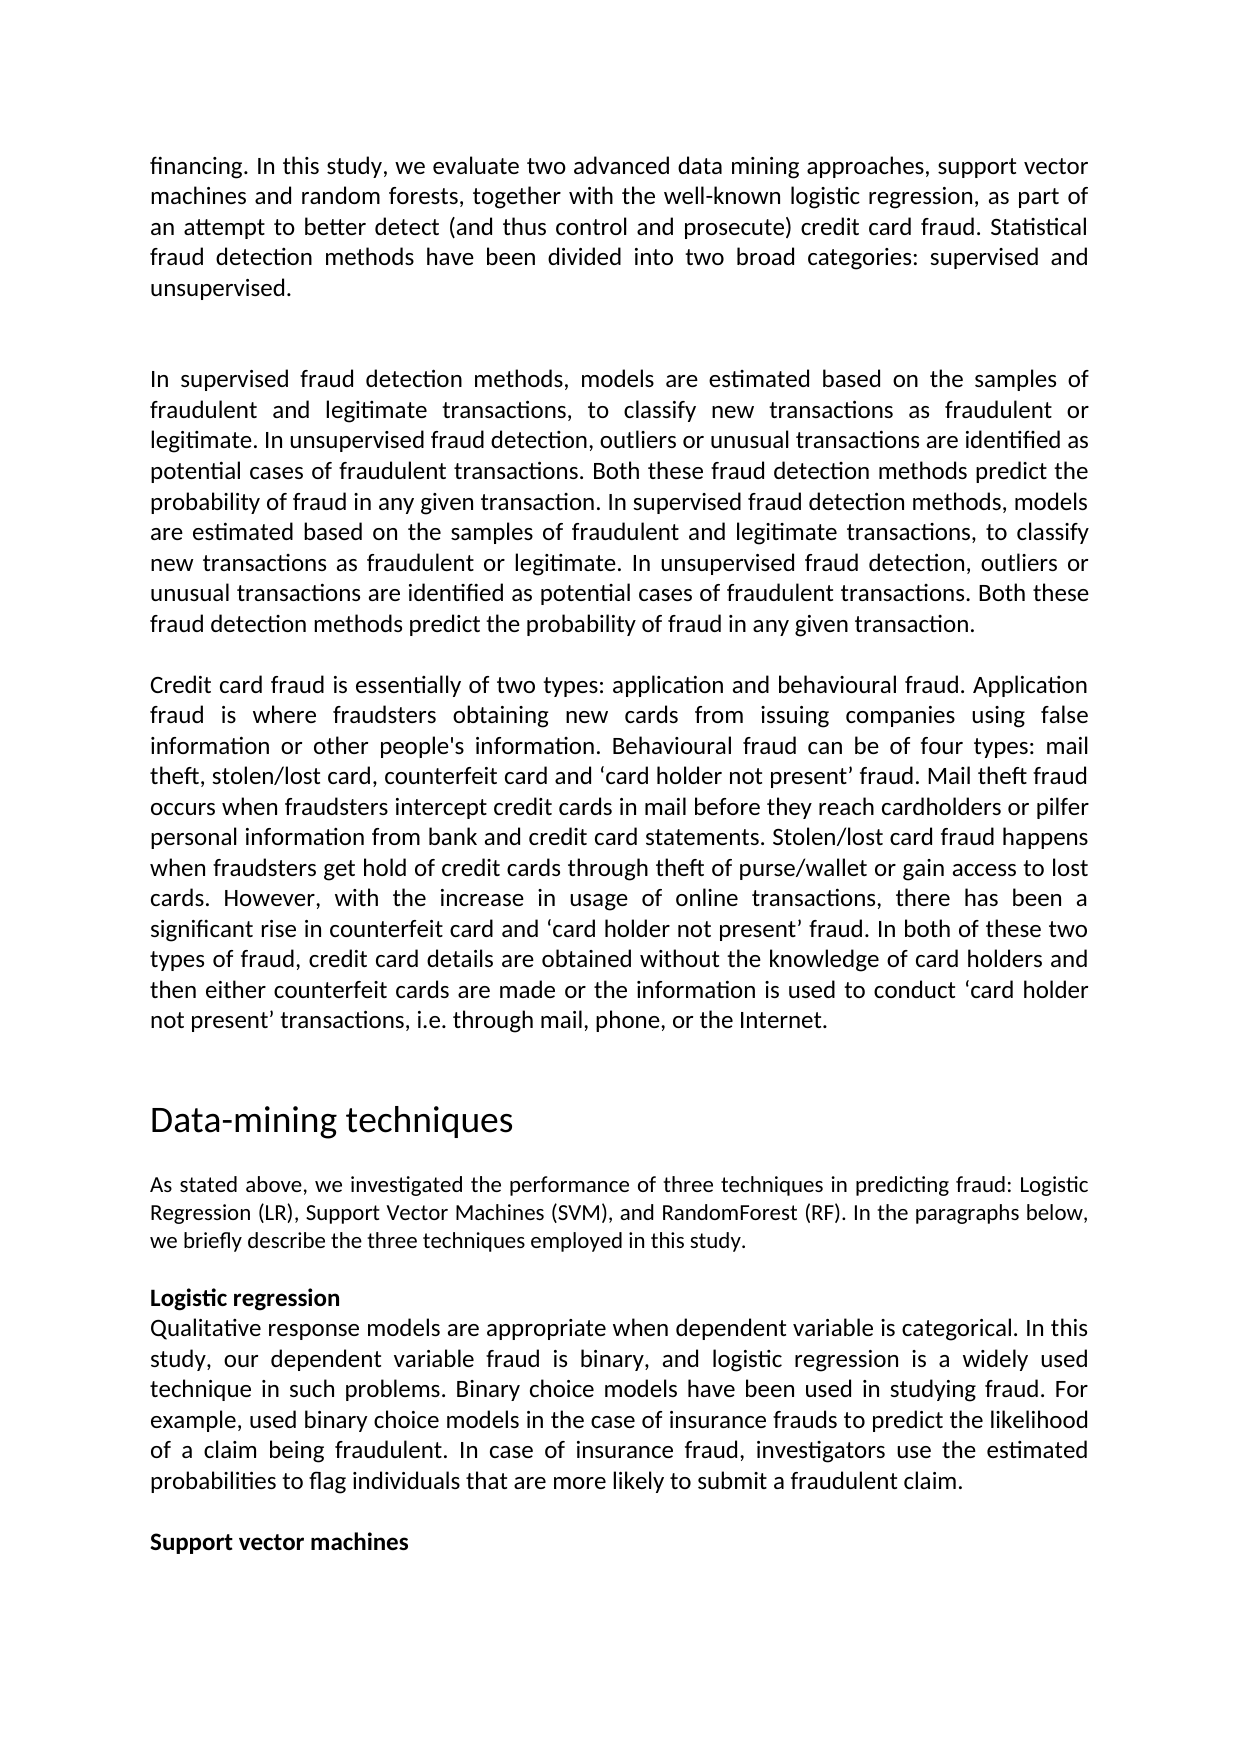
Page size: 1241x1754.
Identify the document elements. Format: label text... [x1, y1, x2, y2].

text Data-mining techniques [150, 1096, 1090, 1142]
text Logistic regression [150, 1282, 1090, 1313]
text Qualitative response models are appropriate when dependent variable is categorical. In this study, our dependent variable fraud is binary, and logistic regression is a widely used technique in such problems. Binary choice models have been used in studying fraud. For example, used binary choice models in the case of insurance frauds to predict the likelihood of a claim being fraudulent. In case of insurance fraud, investigators use the estimated probabilities to flag individuals that are more likely to submit a fraudulent claim. [150, 1313, 1090, 1496]
text As stated above, we investigated the performance of three techniques in predicting fraud: Logistic Regression (LR), Support Vector Machines (SVM), and RandomForest (RF). In the paragraphs below, we briefly describe the three techniques employed in this study. [150, 1170, 1090, 1254]
text Support vector machines [150, 1526, 1090, 1557]
text financing. In this study, we evaluate two advanced data mining approaches, support vector machines and random forests, together with the well-known logistic regression, as part of an attempt to better detect (and thus control and prosecute) credit card fraud. Statistical fraud detection methods have been divided into two broad categories: supervised and unsupervised. [150, 150, 1090, 303]
text In supervised fraud detection methods, models are estimated based on the samples of fraudulent and legitimate transactions, to classify new transactions as fraudulent or legitimate. In unsupervised fraud detection, outliers or unusual transactions are identified as potential cases of fraudulent transactions. Both these fraud detection methods predict the probability of fraud in any given transaction. In supervised fraud detection methods, models are estimated based on the samples of fraudulent and legitimate transactions, to classify new transactions as fraudulent or legitimate. In unsupervised fraud detection, outliers or unusual transactions are identified as potential cases of fraudulent transactions. Both these fraud detection methods predict the probability of fraud in any given transaction. [150, 364, 1090, 638]
text Credit card fraud is essentially of two types: application and behavioural fraud. Application fraud is where fraudsters obtaining new cards from issuing companies using false information or other people's information. Behavioural fraud can be of four types: mail theft, stolen/lost card, counterfeit card and ‘card holder not present’ fraud. Mail theft fraud occurs when fraudsters intercept credit cards in mail before they reach cardholders or pilfer personal information from bank and credit card statements. Stolen/lost card fraud happens when fraudsters get hold of credit cards through theft of purse/wallet or gain access to lost cards. However, with the increase in usage of online transactions, there has been a significant rise in counterfeit card and ‘card holder not present’ fraud. In both of these two types of fraud, credit card details are obtained without the knowledge of card holders and then either counterfeit cards are made or the information is used to conduct ‘card holder not present’ transactions, i.e. through mail, phone, or the Internet. [150, 669, 1090, 1035]
